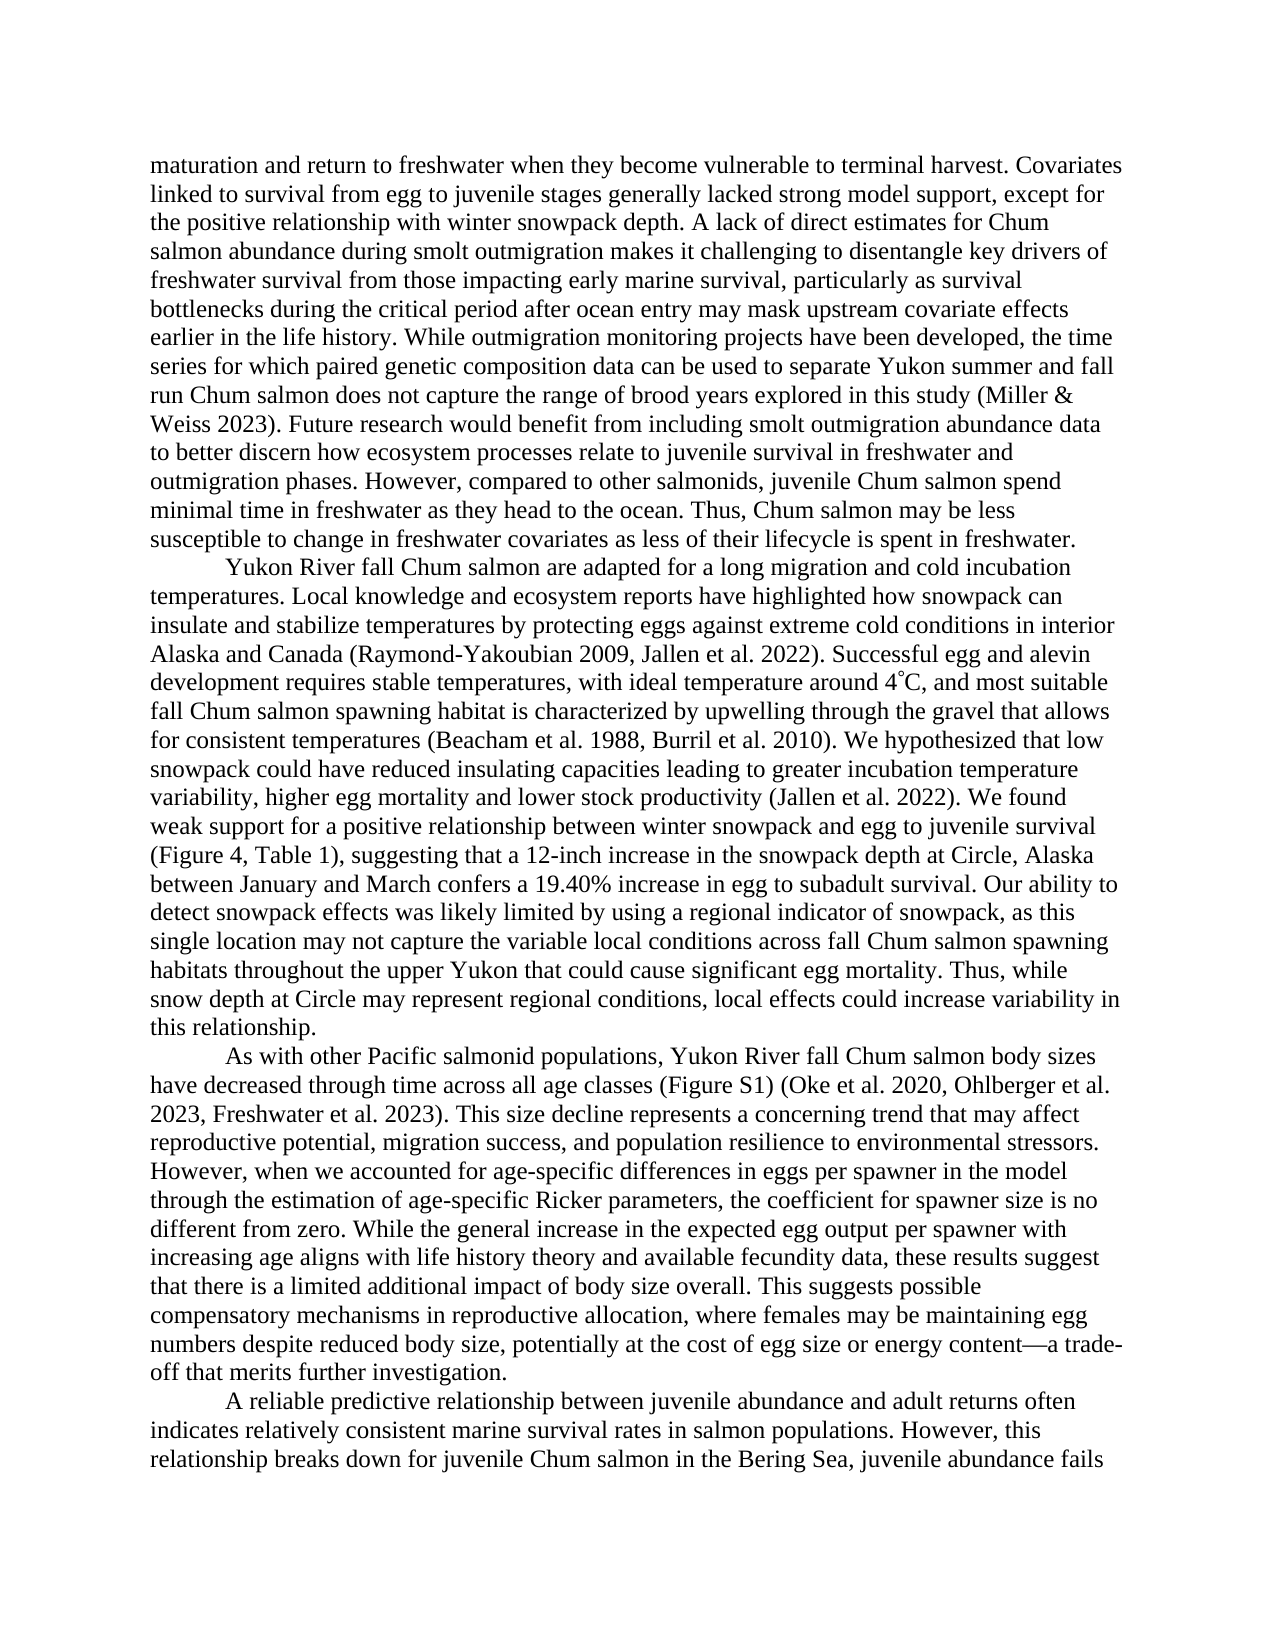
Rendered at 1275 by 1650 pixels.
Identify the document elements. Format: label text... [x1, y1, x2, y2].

text As with other Pacific salmonid populations, Yukon River fall Chum salmon body sizes have decreased through time across all age classes (Figure S1) (Oke et al. 2020, Ohlberger et al. 2023, Freshwater et al. 2023). This size decline represents a concerning trend that may affect reproductive potential, migration success, and population resilience to environmental stressors. However, when we accounted for age-specific differences in eggs per spawner in the model through the estimation of age-specific Ricker parameters, the coefficient for spawner size is no different from zero. While the general increase in the expected egg output per spawner with increasing age aligns with life history theory and available fecundity data, these results suggest that there is a limited additional impact of body size overall. This suggests possible compensatory mechanisms in reproductive allocation, where females may be maintaining egg numbers despite reduced body size, potentially at the cost of egg size or energy content—a trade-off that merits further investigation. [150, 1041, 1125, 1386]
text Yukon River fall Chum salmon are adapted for a long migration and cold incubation temperatures. Local knowledge and ecosystem reports have highlighted how snowpack can insulate and stabilize temperatures by protecting eggs against extreme cold conditions in interior Alaska and Canada (Raymond-Yakoubian 2009, Jallen et al. 2022). Successful egg and alevin development requires stable temperatures, with ideal temperature around 4C, and most suitable fall Chum salmon spawning habitat is characterized by upwelling through the gravel that allows for consistent temperatures (Beacham et al. 1988, Burril et al. 2010). We hypothesized that low snowpack could have reduced insulating capacities leading to greater incubation temperature variability, higher egg mortality and lower stock productivity (Jallen et al. 2022). We found weak support for a positive relationship between winter snowpack and egg to juvenile survival (Figure 4, Table 1), suggesting that a 12-inch increase in the snowpack depth at Circle, Alaska between January and March confers a 19.40% increase in egg to subadult survival. Our ability to detect snowpack effects was likely limited by using a regional indicator of snowpack, as this single location may not capture the variable local conditions across fall Chum salmon spawning habitats throughout the upper Yukon that could cause significant egg mortality. Thus, while snow depth at Circle may represent regional conditions, local effects could increase variability in this relationship. [150, 552, 1125, 1041]
